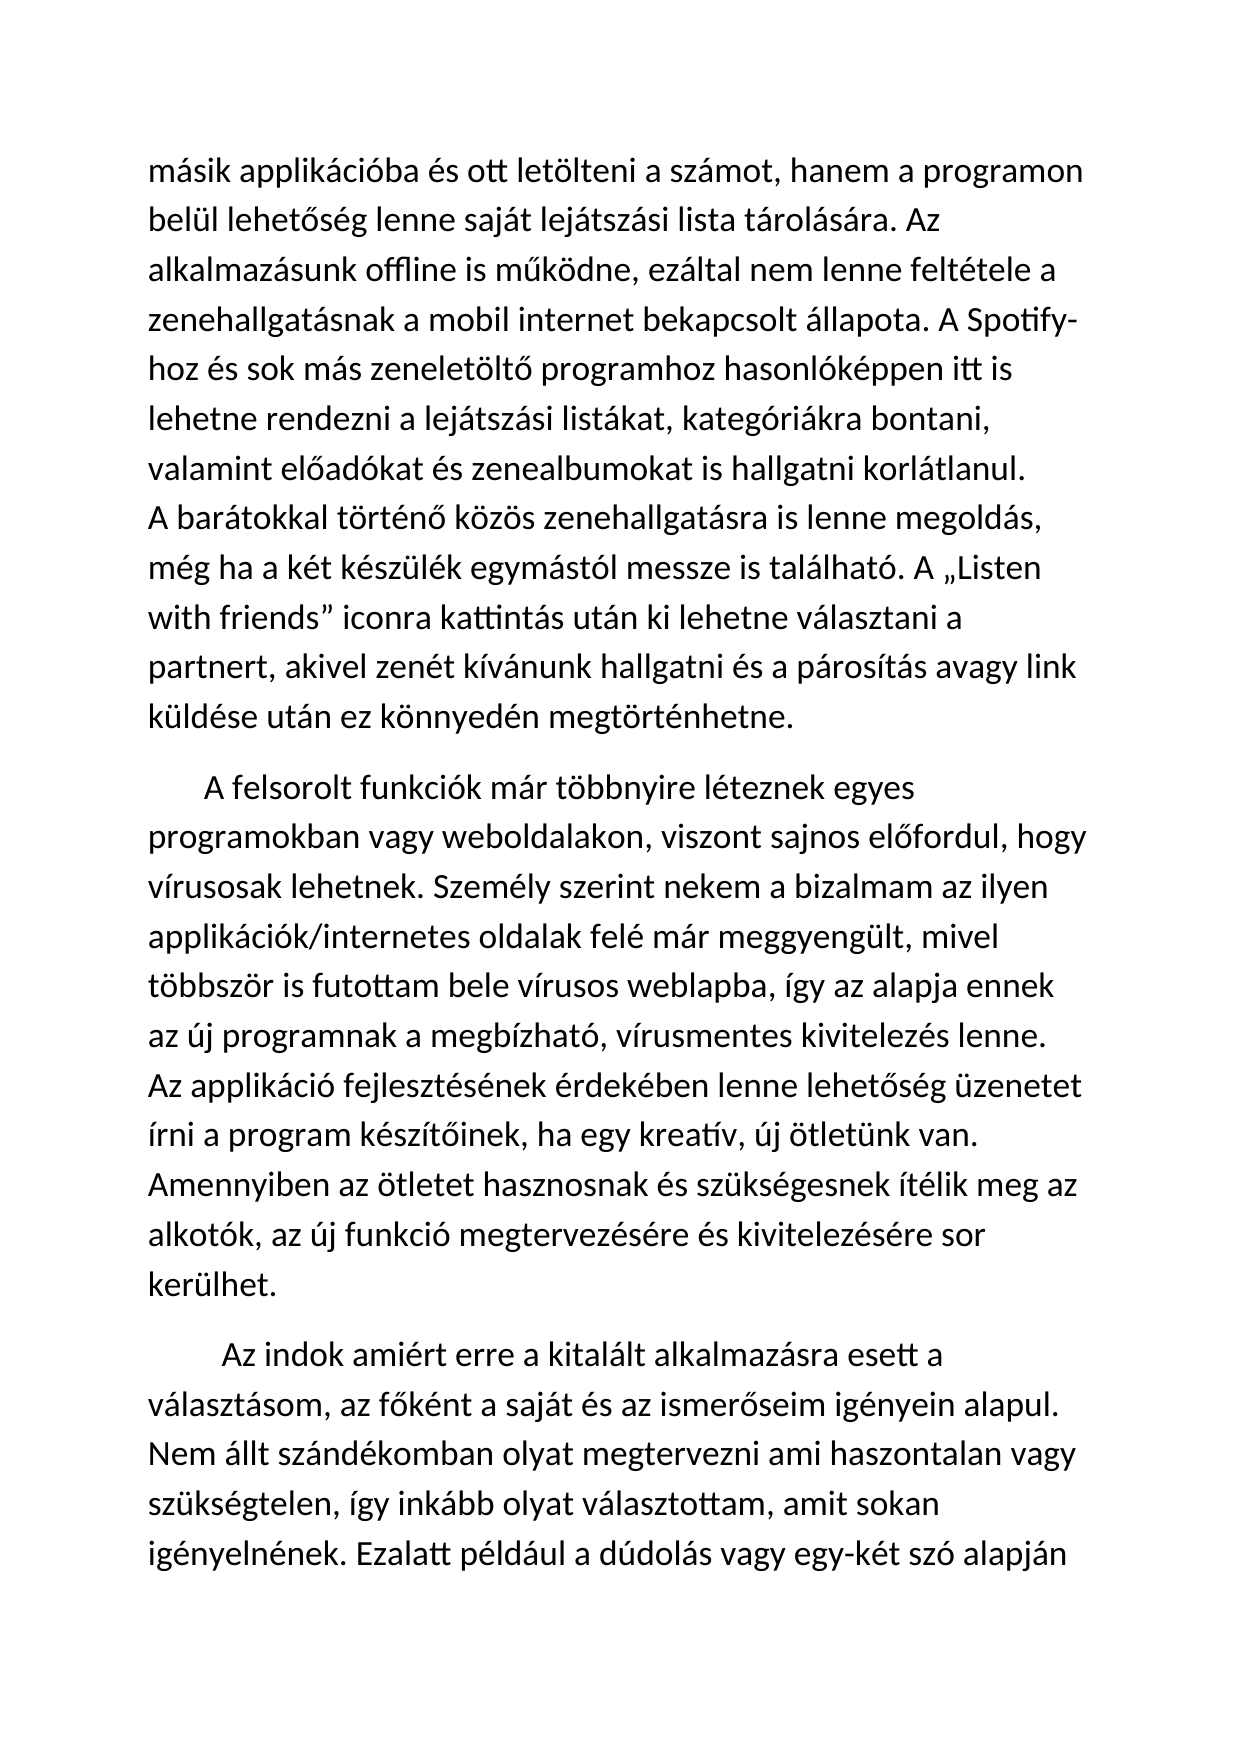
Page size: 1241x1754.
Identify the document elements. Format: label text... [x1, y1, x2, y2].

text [148, 148, 1093, 737]
text A felsorolt funkciók már többnyire léteznek egyes programokban vagy weboldalakon, viszont sajnos előfordul, hogy vírusosak lehetnek. Személy szerint nekem a bizalmam az ilyen applikációk/internetes oldalak felé már meggyengült, mivel többször is futottam bele vírusos weblapba, így az alapja ennek az új programnak a megbízható, vírusmentes kivitelezés lenne. Az applikáció fejlesztésének érdekében lenne lehetőség üzenetet írni a program készítőinek, ha egy kreatív, új ötletünk van. Amennyiben az ötletet hasznosnak és szükségesnek ítélik meg az alkotók, az új funkció megtervezésére és kivitelezésére sor kerülhet. [148, 765, 1093, 1305]
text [148, 1332, 1093, 1574]
